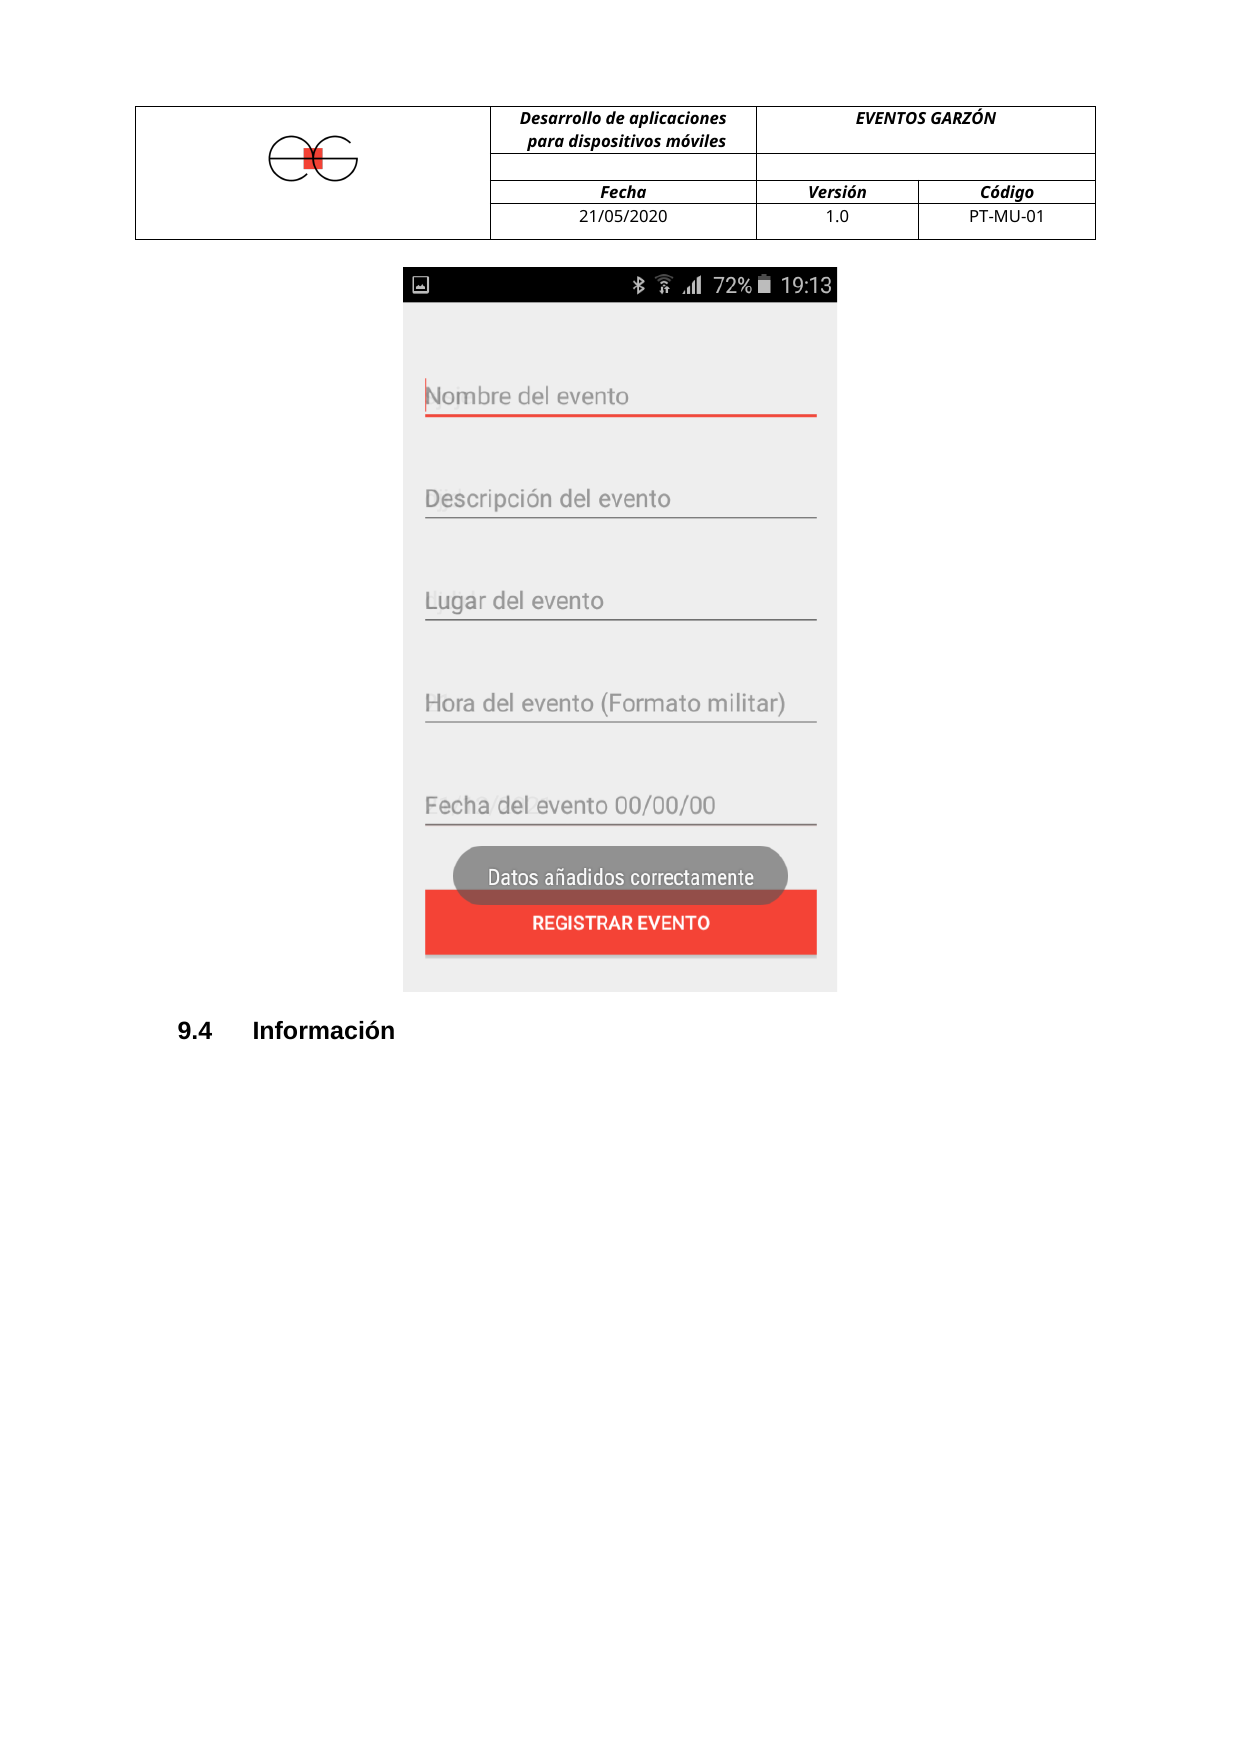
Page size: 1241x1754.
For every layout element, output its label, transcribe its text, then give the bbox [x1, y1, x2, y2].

picture [403, 267, 838, 992]
subtitle 9.4 Información [177, 1016, 1063, 1045]
picture [261, 107, 365, 211]
